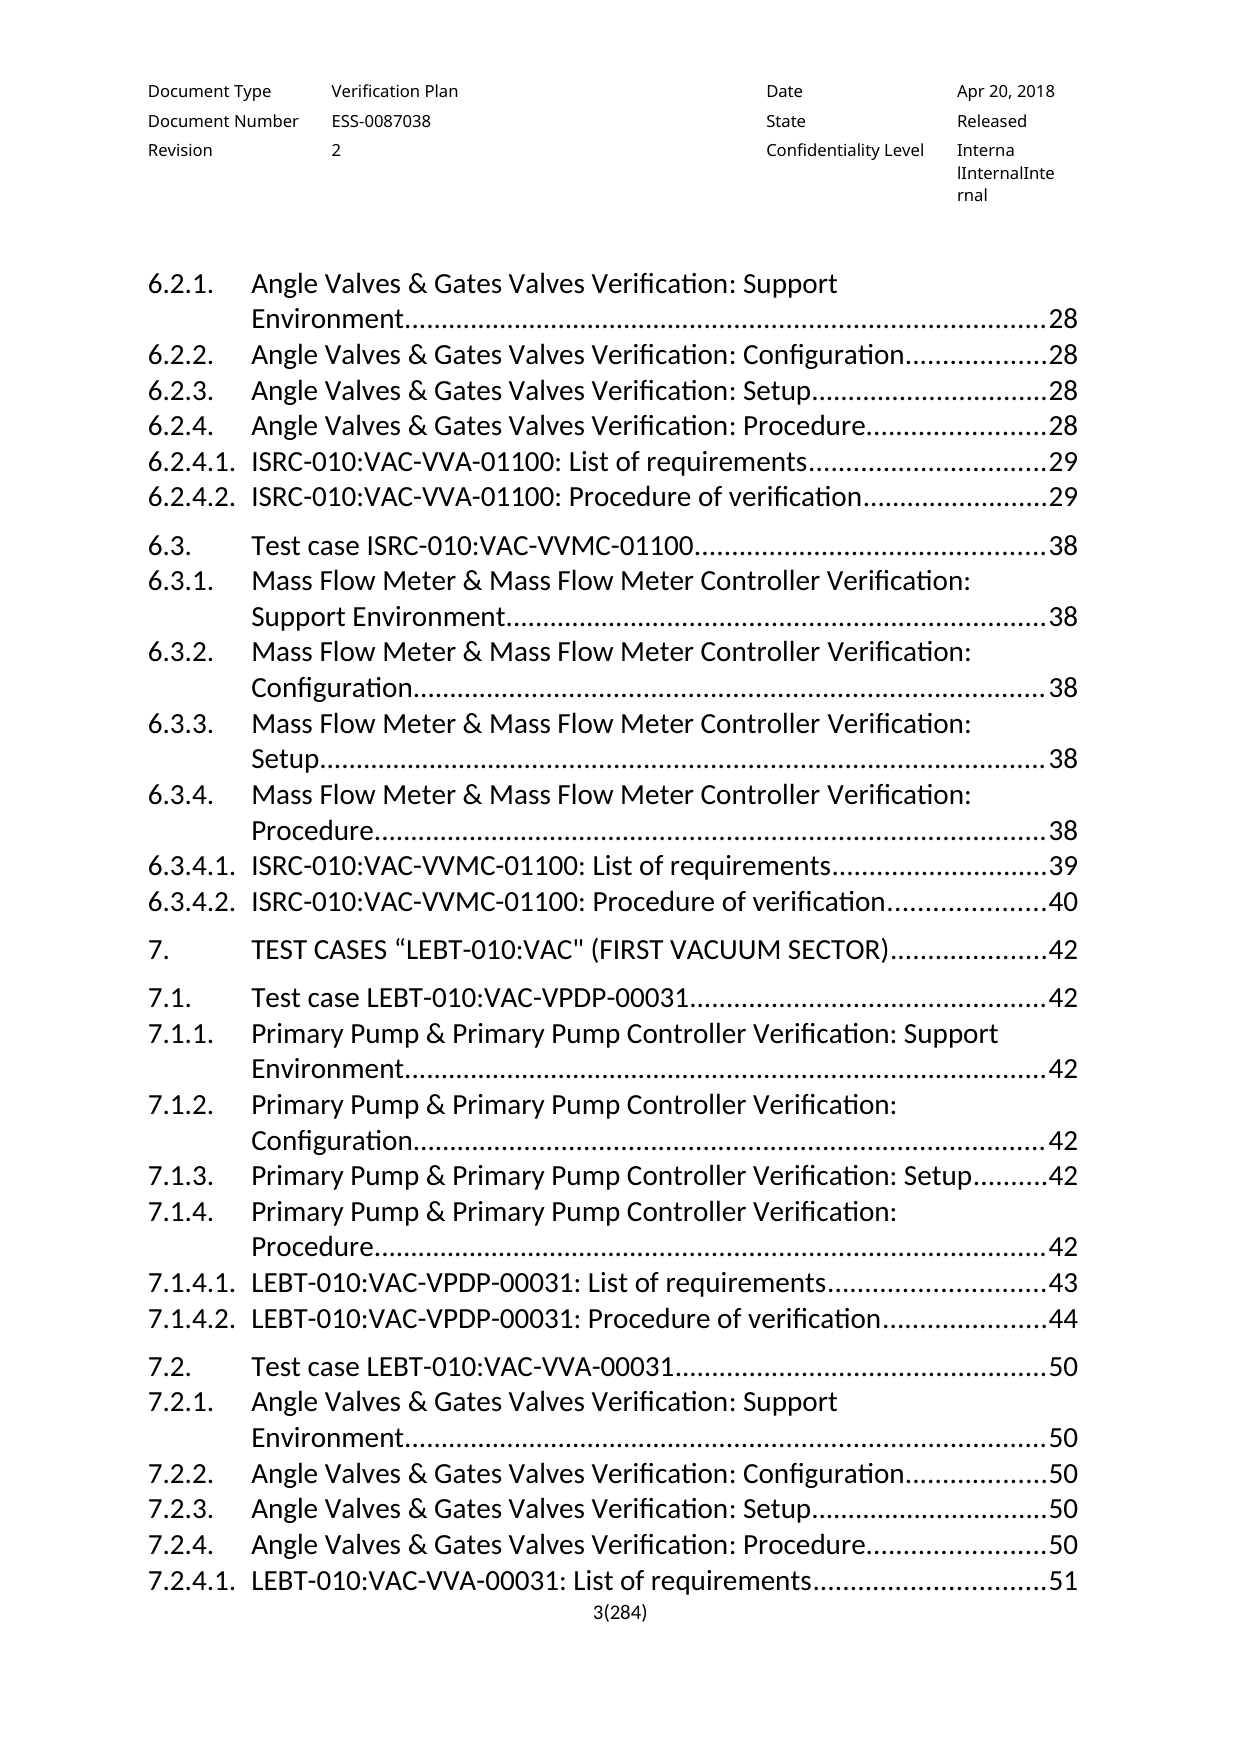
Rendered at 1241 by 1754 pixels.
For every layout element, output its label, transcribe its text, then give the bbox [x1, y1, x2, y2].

text 7.1.4. Primary Pump & Primary Pump Controller Verification: Procedure 42 [148, 1193, 1003, 1264]
text 6.3.3. Mass Flow Meter & Mass Flow Meter Controller Verification: Setup 38 [148, 705, 1003, 776]
text 6.2.3. Angle Valves & Gates Valves Verification: Setup 28 [148, 372, 1003, 407]
text 7.1.4.1. LEBT-010:VAC-VPDP-00031: List of requirements 43 [148, 1264, 1003, 1300]
text 7.2.4. Angle Valves & Gates Valves Verification: Procedure 50 [148, 1526, 1003, 1562]
text 7.2.2. Angle Valves & Gates Valves Verification: Configuration 50 [148, 1455, 1003, 1490]
text 6.3.1. Mass Flow Meter & Mass Flow Meter Controller Verification: Support Environment. 38 [148, 562, 1003, 633]
text 7.2.3. Angle Valves & Gates Valves Verification: Setup 50 [148, 1490, 1003, 1526]
text 7.1.1. Primary Pump & Primary Pump Controller Verification: Support Environment. 42 [148, 1015, 1003, 1086]
text 6.3.4. Mass Flow Meter & Mass Flow Meter Controller Verification: Procedure 38 [148, 776, 1003, 847]
text 7.2.4.1. LEBT-010:VAC-VVA-00031: List of requirements 51 [148, 1562, 1003, 1597]
text 6.3. Test case ISRC-010:VAC-VVMC-01100 38 [148, 527, 1003, 562]
text 7. Test Cases “LEBT-010:VAC" (First Vacuum Sector) 42 [148, 931, 1003, 967]
text 6.2.4.1. ISRC-010:VAC-VVA-01100: List of requirements 29 [148, 443, 1003, 478]
text 7.1.3. Primary Pump & Primary Pump Controller Verification: Setup 42 [148, 1157, 1003, 1193]
text 6.2.2. Angle Valves & Gates Valves Verification: Configuration 28 [148, 336, 1003, 372]
text 6.3.4.1. ISRC-010:VAC-VVMC-01100: List of requirements 39 [148, 847, 1003, 883]
text 6.2.1. Angle Valves & Gates Valves Verification: Support Environment. 28 [148, 265, 1003, 336]
text 6.3.2. Mass Flow Meter & Mass Flow Meter Controller Verification: Configuration 38 [148, 633, 1003, 705]
text 6.3.4.2. ISRC-010:VAC-VVMC-01100: Procedure of verification 40 [148, 883, 1003, 918]
text 7.1.4.2. LEBT-010:VAC-VPDP-00031: Procedure of verification 44 [148, 1300, 1003, 1335]
text 7.1. Test case LEBT-010:VAC-VPDP-00031 42 [148, 979, 1003, 1015]
text 7.2.1. Angle Valves & Gates Valves Verification: Support Environment. 50 [148, 1383, 1003, 1455]
text 7.2. Test case LEBT-010:VAC-VVA-00031 50 [148, 1348, 1003, 1383]
text 7.1.2. Primary Pump & Primary Pump Controller Verification: Configuration 42 [148, 1086, 1003, 1157]
text 6.2.4.2. ISRC-010:VAC-VVA-01100: Procedure of verification 29 [148, 478, 1003, 514]
text 6.2.4. Angle Valves & Gates Valves Verification: Procedure 28 [148, 407, 1003, 443]
